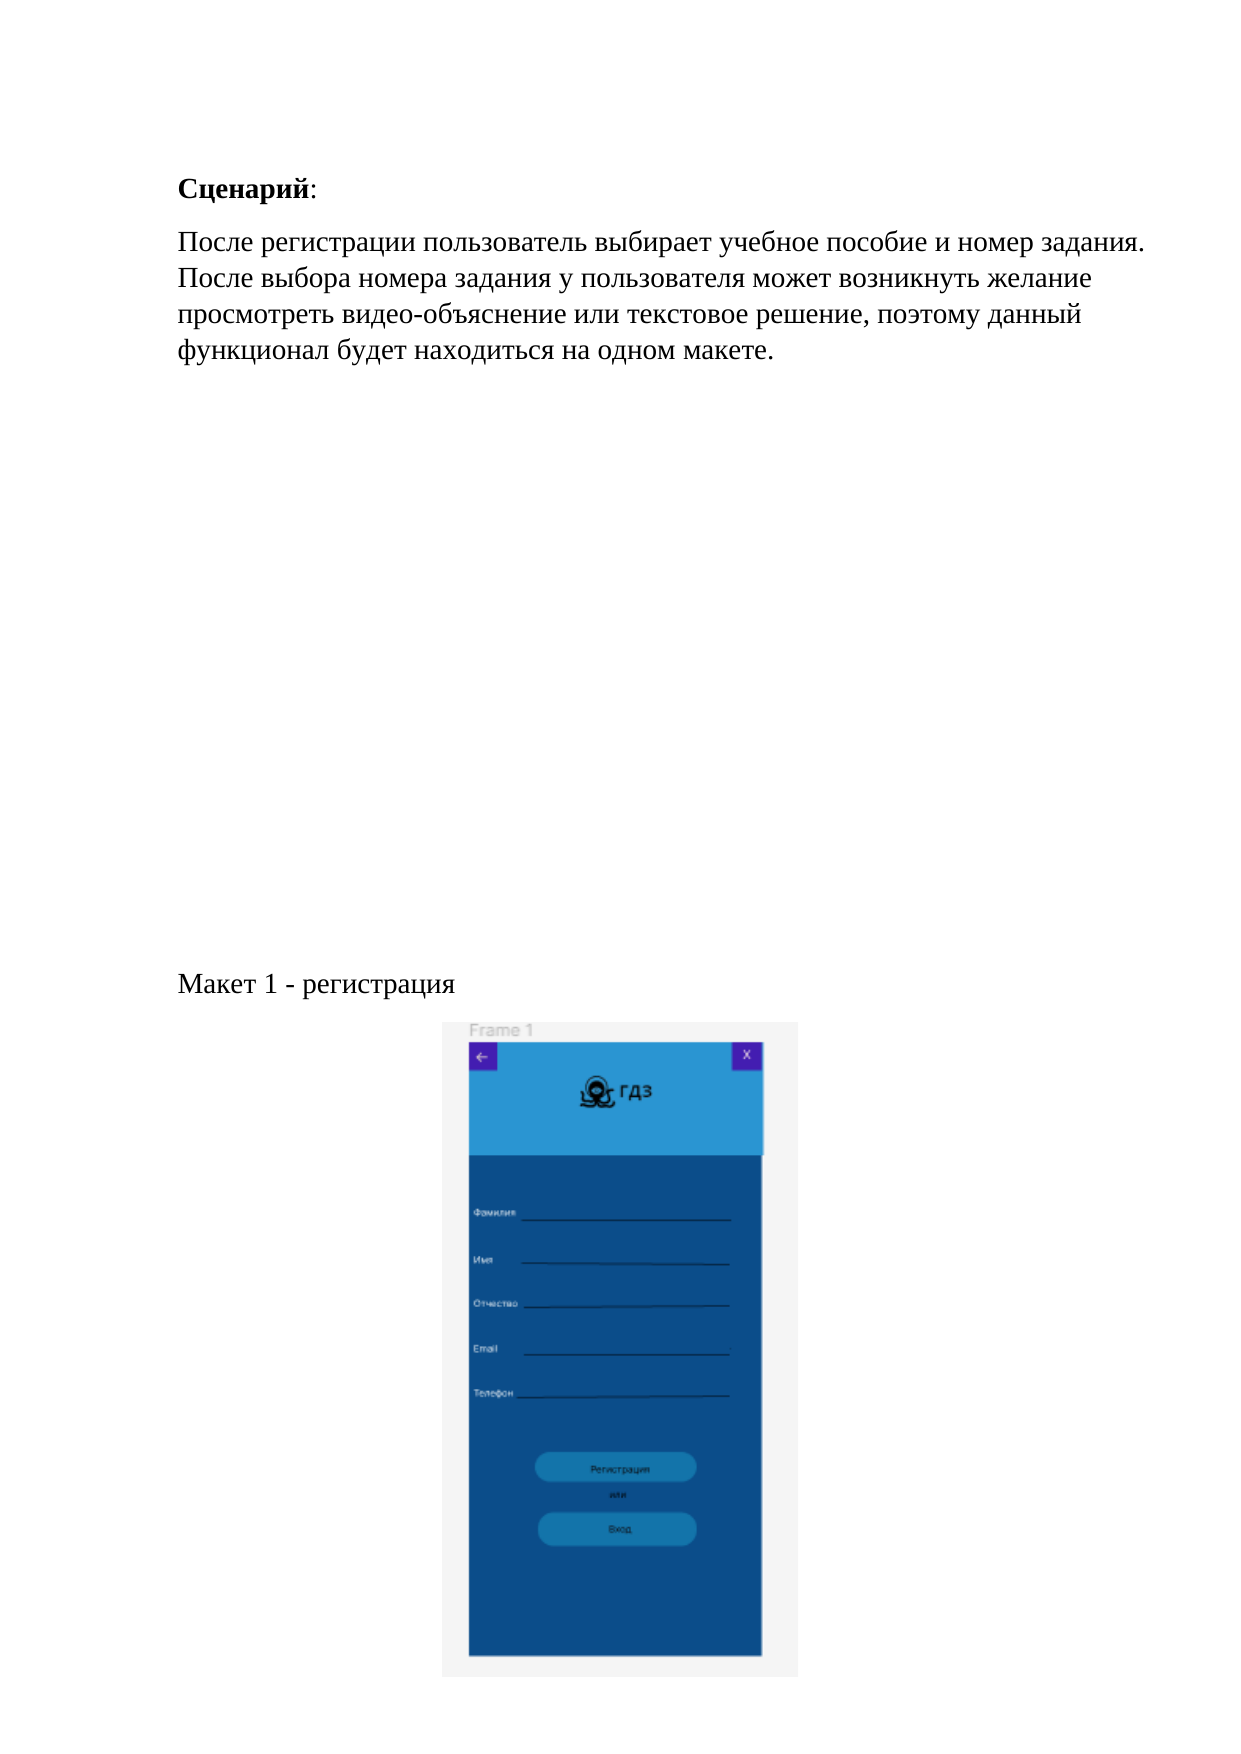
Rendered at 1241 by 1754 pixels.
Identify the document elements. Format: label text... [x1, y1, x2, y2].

text После регистрации пользователь выбирает учебное пособие и номер задания. После выбора номера задания у пользователя может возникнуть желание просмотреть видео-объяснение или текстовое решение, поэтому данный функционал будет находиться на одном макете. [177, 224, 1152, 366]
text Сценарий: [177, 171, 1152, 204]
picture [442, 1022, 799, 1677]
text Макет 1 - регистрация [177, 966, 1152, 999]
